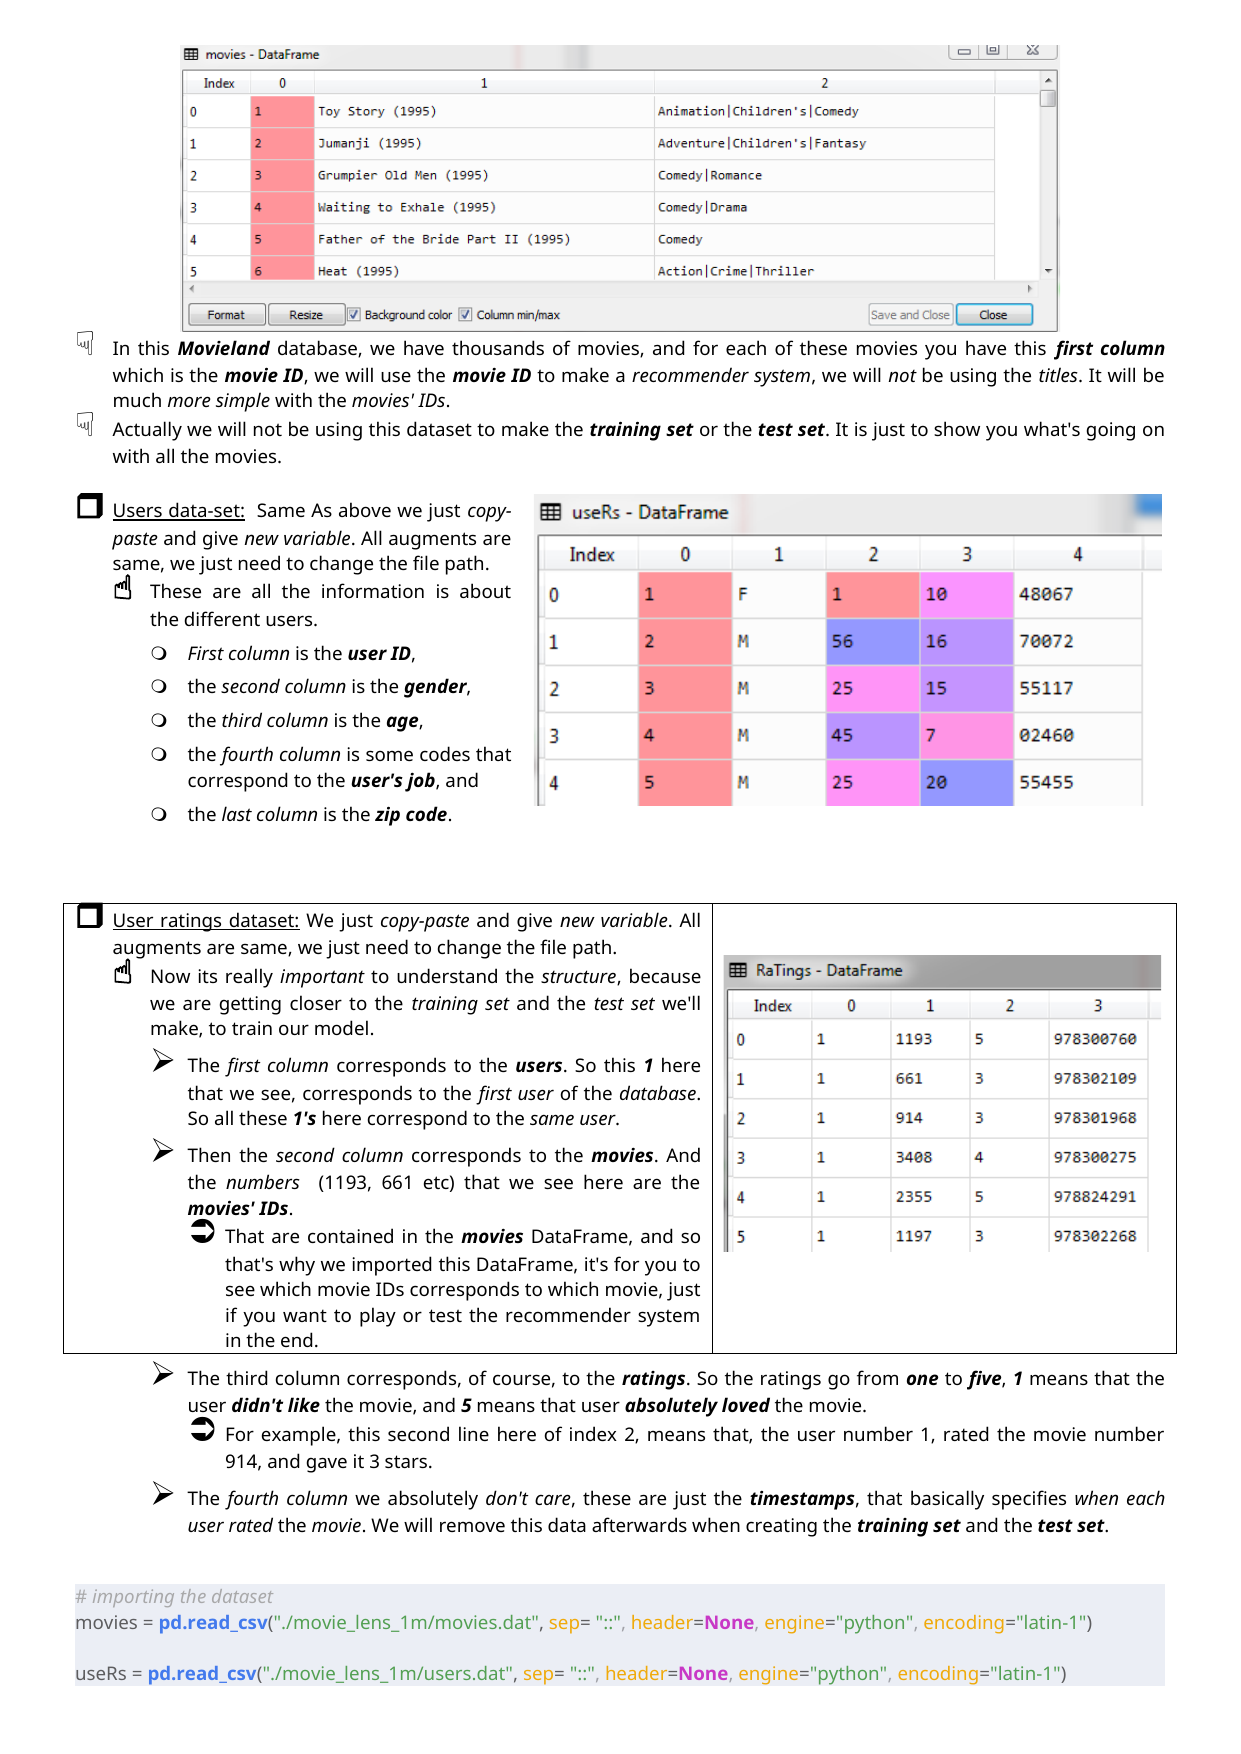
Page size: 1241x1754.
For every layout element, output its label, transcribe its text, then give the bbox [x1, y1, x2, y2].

text useRs = pd.read_csv("./movie_lens_1m/users.dat", sep= "::", header=None, engine="python", encoding="latin-1") [75, 1660, 1165, 1686]
text movies = pd.read_csv("./movie_lens_1m/movies.dat", sep= "::", header=None, engine="python", encoding="latin-1") [75, 1609, 1165, 1635]
list For example, this second line here of index 2, means that, the user number 1, rated the movie number 914, and gave it 3 stars. [187, 1418, 1165, 1474]
picture [180, 45, 1061, 332]
table_header [713, 904, 1176, 1353]
picture [723, 955, 1162, 1252]
table_header User ratings dataset: We just copy-paste and give new variable. All augments are same, we just need to change the file path. Now its really important to understand the structure, because we are getting closer to the training set and the test set we'll make, to train our model. The first column corresponds to the users. So this 1 here that we see, corresponds to the first user of the database. So all these 1's here correspond to the same user. Then the second column corresponds to the movies. And the numbers (1193, 661 etc) that we see here are the movies' IDs. That are contained in the movies DataFrame, and so that's why we imported this DataFrame, it's for you to see which movie IDs corresponds to which movie, just if you want to play or test the recommender system in the end. [64, 904, 712, 1353]
table_header [523, 495, 1177, 826]
list The fourth column we absolutely don't care, these are just the timestamps, that basically specifies when each user rated the movie. We will remove this data afterwards when creating the training set and the test set. [150, 1482, 1165, 1538]
text # importing the dataset [75, 1584, 1165, 1609]
list The third column corresponds, of course, to the ratings. So the ratings go from one to five, 1 means that the user didn't like the movie, and 5 means that user absolutely loved the movie. [150, 1362, 1165, 1418]
list Actually we will not be using this dataset to make the training set or the test set. It is just to show you what's going on with all the movies. [75, 413, 1165, 469]
list In this Movieland database, we have thousands of movies, and for each of these movies you have this first column which is the movie ID, we will use the movie ID to make a recommender system, we will not be using the titles. It will be much more simple with the movies' IDs. [75, 332, 1165, 413]
picture [533, 494, 1162, 806]
table_header Users data-set: Same As above we just copy-paste and give new variable. All augments are same, we just need to change the file path. These are all the information is about the different users. First column is the user ID, the second column is the gender, the third column is the age, the fourth column is some codes that correspond to the user's job, and the last column is the zip code. [64, 495, 523, 826]
